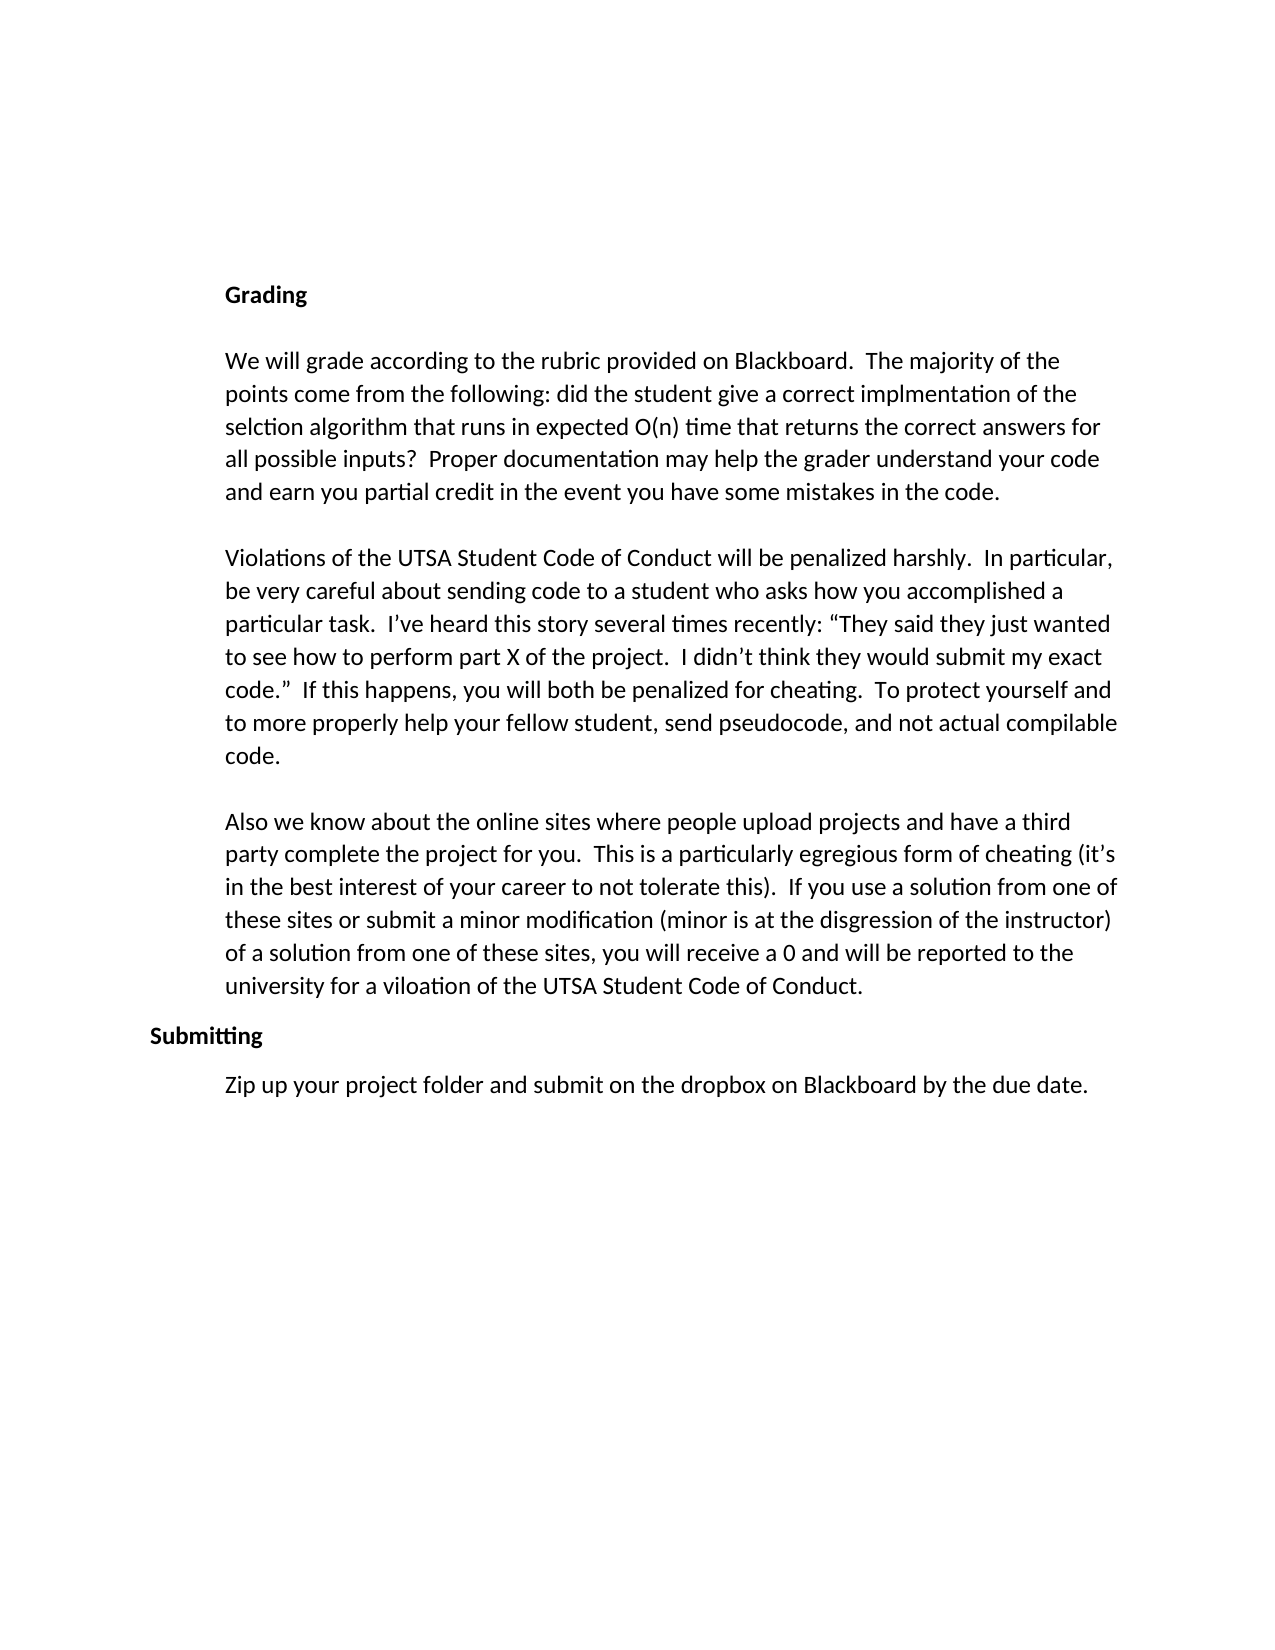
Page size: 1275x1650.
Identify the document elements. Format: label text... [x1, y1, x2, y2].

text Zip up your project folder and submit on the dropbox on Blackboard by the due date. [150, 1069, 1125, 1100]
text Submitting [150, 1020, 1125, 1050]
list Also we know about the online sites where people upload projects and have a third party complete the project for you. This is a particularly egregious form of cheating (it’s in the best interest of your career to not tolerate this). If you use a solution from one of these sites or submit a minor modification (minor is at the disgression of the instructor) of a solution from one of these sites, you will receive a 0 and will be reported to the university for a viloation of the UTSA Student Code of Conduct. [225, 806, 1125, 1001]
list We will grade according to the rubric provided on Blackboard. The majority of the points come from the following: did the student give a correct implmentation of the selction algorithm that runs in expected O(n) time that returns the correct answers for all possible inputs? Proper documentation may help the grader understand your code and earn you partial credit in the event you have some mistakes in the code. [225, 345, 1125, 507]
list Grading [225, 279, 1125, 309]
list Violations of the UTSA Student Code of Conduct will be penalized harshly. In particular, be very careful about sending code to a student who asks how you accomplished a particular task. I’ve heard this story several times recently: “They said they just wanted to see how to perform part X of the project. I didn’t think they would submit my exact code.” If this happens, you will both be penalized for cheating. To protect yourself and to more properly help your fellow student, send pseudocode, and not actual compilable code. [225, 542, 1125, 770]
